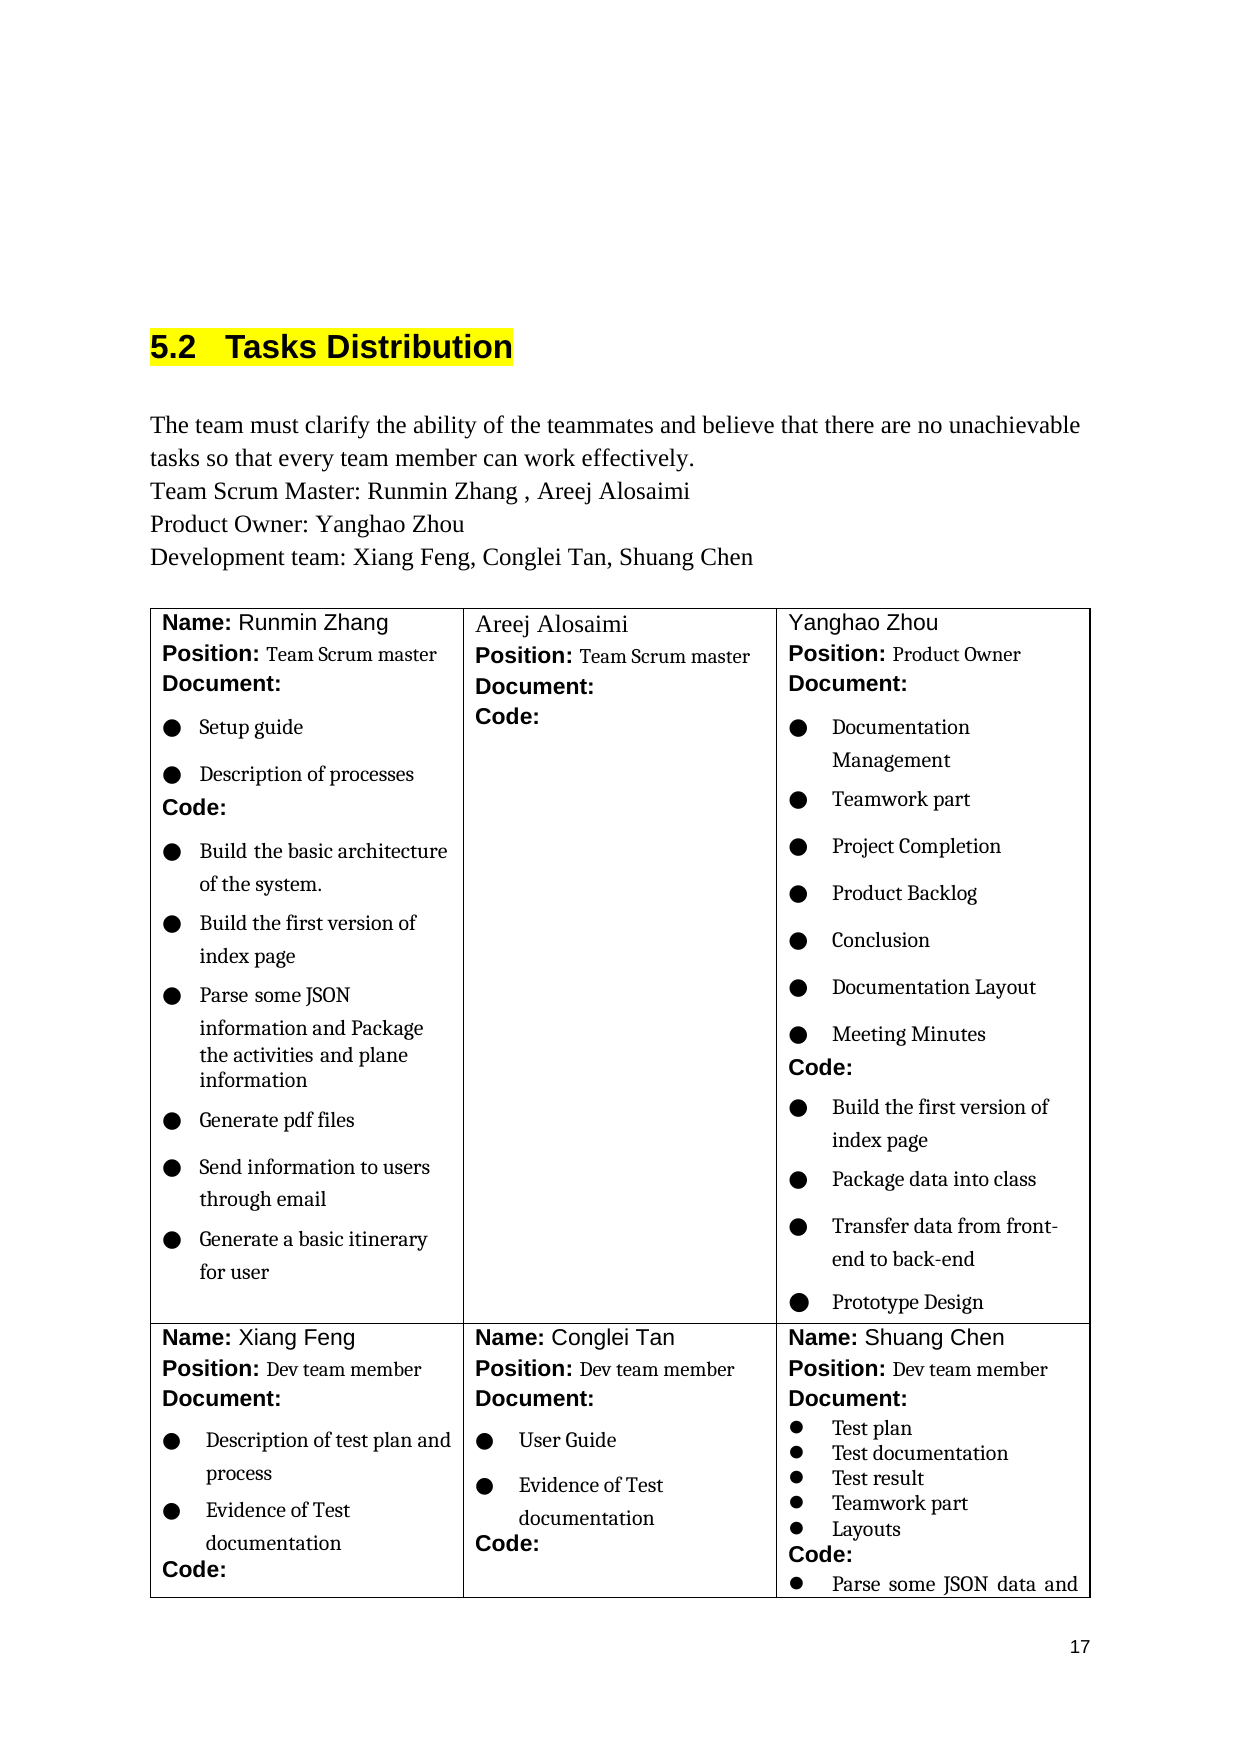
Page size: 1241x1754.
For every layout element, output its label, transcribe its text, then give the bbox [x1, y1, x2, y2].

text Team Scrum Master: Runmin Zhang , Areej Alosaimi [150, 476, 1090, 505]
list Tasks Distribution [150, 327, 1090, 366]
text Development team: Xiang Feng, Conglei Tan, Shuang Chen [150, 542, 1090, 571]
text The team must clarify the ability of the teammates and believe that there are no unachievable tasks so that every team member can work effectively. [150, 410, 1090, 472]
table_header Name: Runmin Zhang Position: Team Scrum master Document: Setup guide Description of processes Code: Build the basic architecture of the system. Build the first version of index page Parse some JSON information and Package the activities and plane information Generate pdf files Send information to users through email Generate a basic itinerary for user [151, 609, 463, 1323]
text Product Owner: Yanghao Zhou [150, 509, 1090, 538]
table_header Yanghao Zhou Position: Product Owner Document: Documentation Management Teamwork part Project Completion Product Backlog Conclusion Documentation Layout Meeting Minutes Code: Build the first version of index page Package data into class Transfer data from front-end to back-end Prototype Design [777, 609, 1089, 1323]
table_header Areej Alosaimi Position: Team Scrum master Document: Code: [464, 609, 776, 1323]
